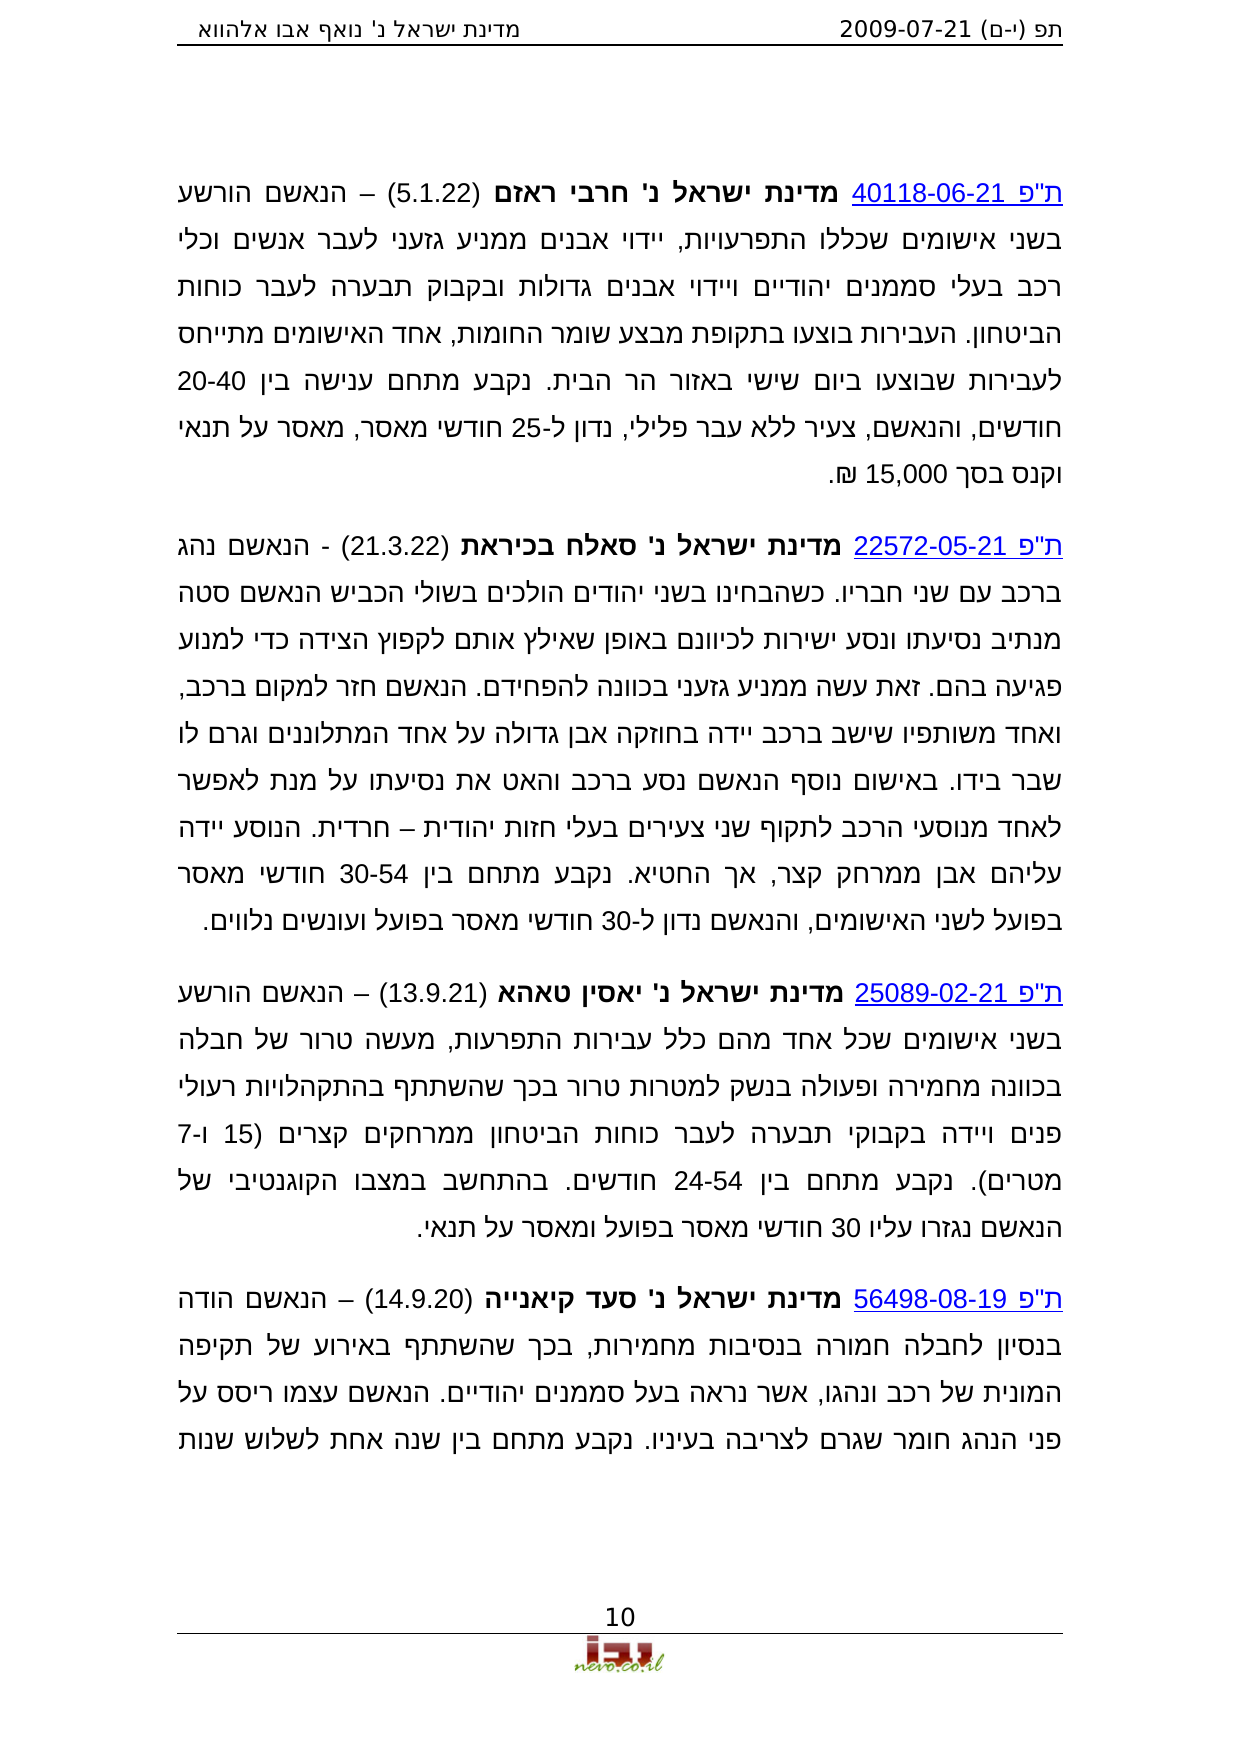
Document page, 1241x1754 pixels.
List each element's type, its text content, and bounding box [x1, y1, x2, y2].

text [177, 1283, 1063, 1455]
text ת"פ 22572-05-21 מדינת ישראל נ' סאלח בכיראת (21.3.22) - הנאשם נהג ברכב עם שני חבריו. כשהבחינו בשני יהודים הולכים בשולי הכביש הנאשם סטה מנתיב נסיעתו ונסע ישירות לכיוונם באופן שאילץ אותם לקפוץ הצידה כדי למנוע פגיעה בהם. זאת עשה ממניע גזעני בכוונה להפחידם. הנאשם חזר למקום ברכב, ואחד משותפיו שישב ברכב יידה בחוזקה אבן גדולה על אחד המתלוננים וגרם לו שבר בידו. באישום נוסף הנאשם נסע ברכב והאט את נסיעתו על מנת לאפשר לאחד מנוסעי הרכב לתקוף שני צעירים בעלי חזות יהודית – חרדית. הנוסע יידה עליהם אבן ממרחק קצר, אך החטיא. נקבע מתחם בין 30-54 חודשי מאסר בפועל לשני האישומים, והנאשם נדון ל-30 חודשי מאסר בפועל ועונשים נלווים. [177, 530, 1063, 937]
picture [574, 1635, 666, 1673]
text ת"פ 40118-06-21 מדינת ישראל נ' חרבי ראזם (5.1.22) – הנאשם הורשע בשני אישומים שכללו התפרעויות, יידוי אבנים ממניע גזעני לעבר אנשים וכלי רכב בעלי סממנים יהודיים ויידוי אבנים גדולות ובקבוק תבערה לעבר כוחות הביטחון. העבירות בוצעו בתקופת מבצע שומר החומות, אחד האישומים מתייחס לעבירות שבוצעו ביום שישי באזור הר הבית. נקבע מתחם ענישה בין 20-40 חודשים, והנאשם, צעיר ללא עבר פלילי, נדון ל-25 חודשי מאסר, מאסר על תנאי וקנס בסך 15,000 ₪. [177, 177, 1063, 490]
text ת"פ 25089-02-21 מדינת ישראל נ' יאסין טאהא (13.9.21) – הנאשם הורשע בשני אישומים שכל אחד מהם כלל עבירות התפרעות, מעשה טרור של חבלה בכוונה מחמירה ופעולה בנשק למטרות טרור בכך שהשתתף בהתקהלויות רעולי פנים ויידה בקבוקי תבערה לעבר כוחות הביטחון ממרחקים קצרים (15 ו-7 מטרים). נקבע מתחם בין 24-54 חודשים. בהתחשב במצבו הקוגנטיבי של הנאשם נגזרו עליו 30 חודשי מאסר בפועל ומאסר על תנאי. [177, 977, 1063, 1243]
